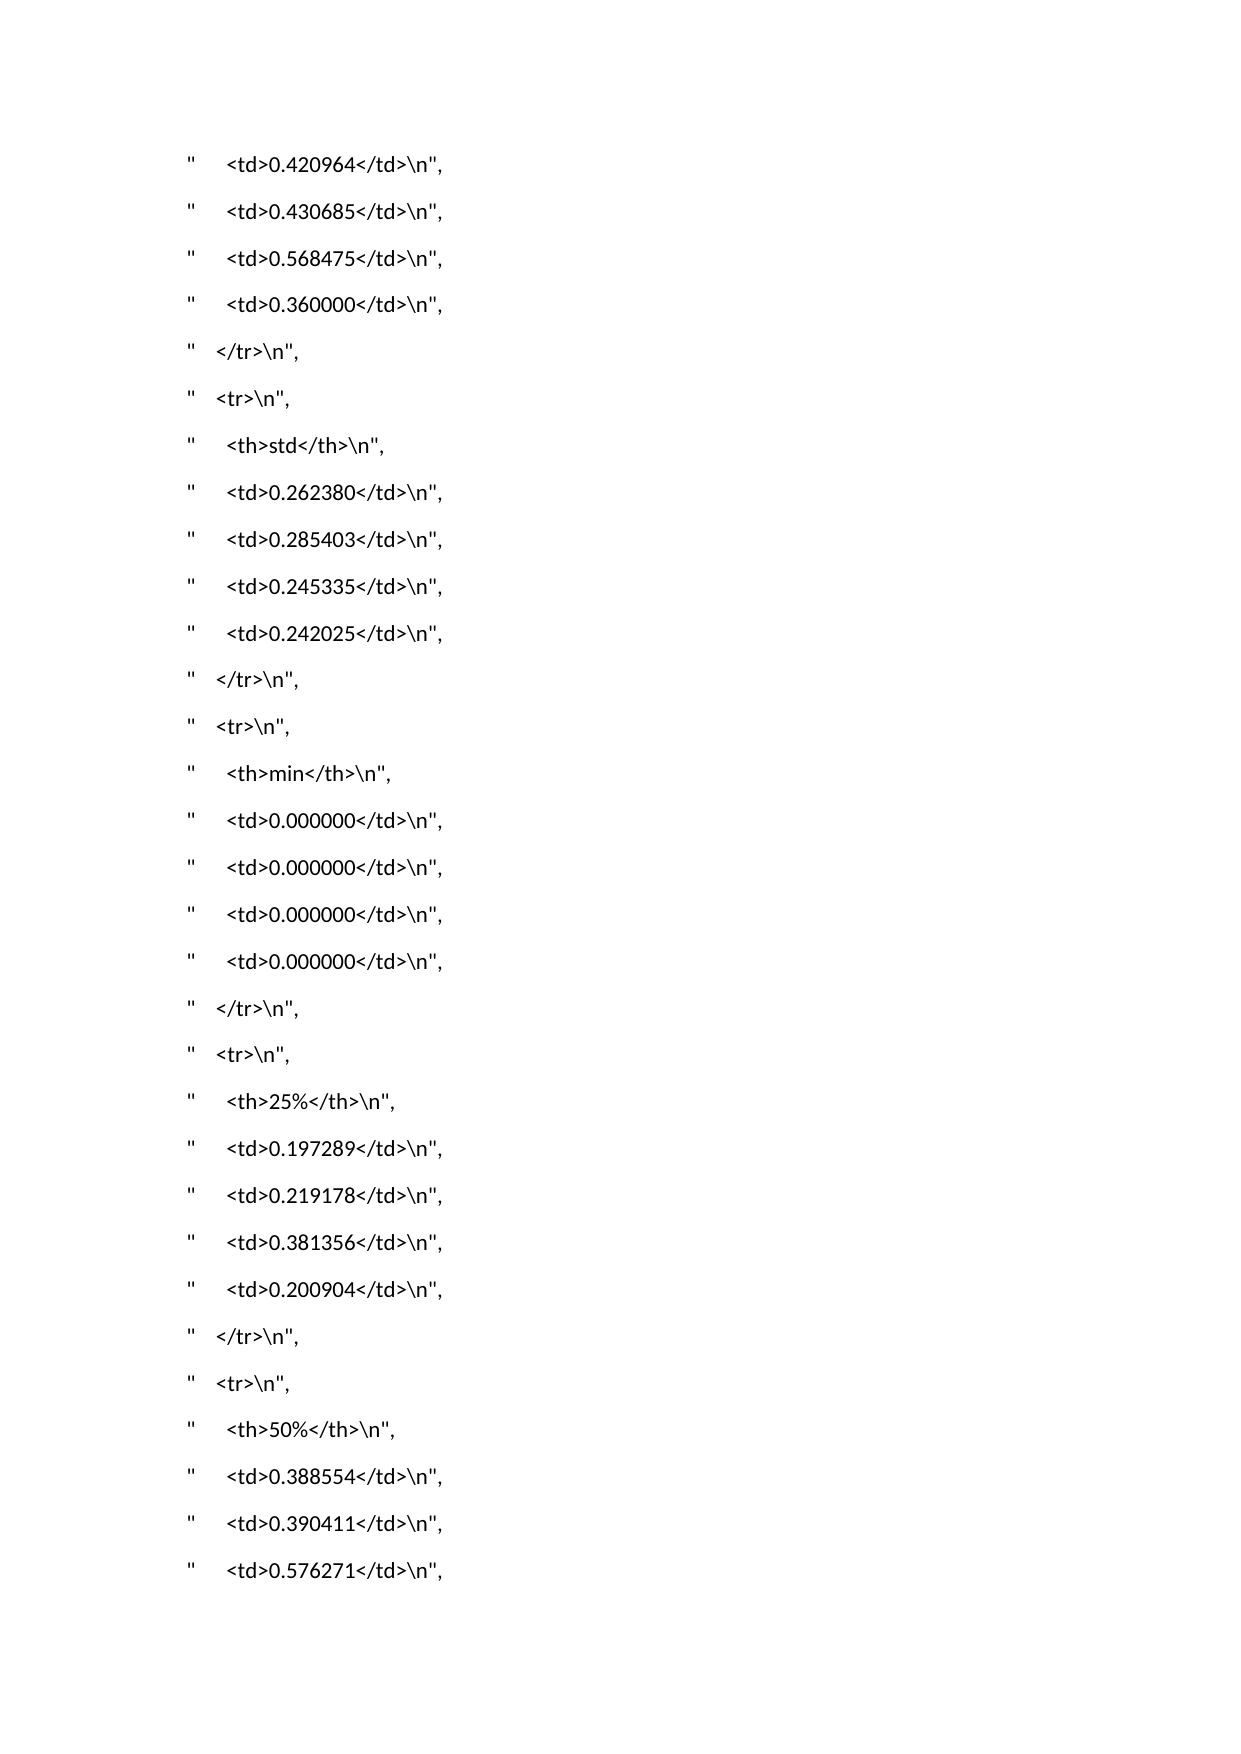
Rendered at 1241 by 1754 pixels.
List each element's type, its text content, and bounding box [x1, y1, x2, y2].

text " <td>0.430685</td>\n", [150, 197, 1090, 225]
text " <td>0.000000</td>\n", [150, 900, 1090, 928]
text " <tr>\n", [150, 1369, 1090, 1397]
text " </tr>\n", [150, 666, 1090, 694]
text " <td>0.388554</td>\n", [150, 1462, 1090, 1491]
text " <td>0.000000</td>\n", [150, 853, 1090, 881]
text " <td>0.245335</td>\n", [150, 572, 1090, 600]
text " </tr>\n", [150, 1322, 1090, 1350]
text " <td>0.576271</td>\n", [150, 1556, 1090, 1584]
text " <th>std</th>\n", [150, 431, 1090, 459]
text " <td>0.381356</td>\n", [150, 1228, 1090, 1256]
text " <td>0.200904</td>\n", [150, 1275, 1090, 1303]
text " <td>0.000000</td>\n", [150, 947, 1090, 975]
text " <td>0.568475</td>\n", [150, 244, 1090, 272]
text " </tr>\n", [150, 994, 1090, 1022]
text " <td>0.242025</td>\n", [150, 619, 1090, 647]
text " <td>0.000000</td>\n", [150, 806, 1090, 834]
text " <td>0.420964</td>\n", [150, 150, 1090, 178]
text " <td>0.360000</td>\n", [150, 291, 1090, 319]
text " <tr>\n", [150, 1041, 1090, 1069]
text " <td>0.262380</td>\n", [150, 478, 1090, 506]
text " <tr>\n", [150, 384, 1090, 412]
text " <th>min</th>\n", [150, 759, 1090, 787]
text " </tr>\n", [150, 337, 1090, 366]
text " <td>0.390411</td>\n", [150, 1509, 1090, 1537]
text " <td>0.197289</td>\n", [150, 1134, 1090, 1162]
text " <td>0.285403</td>\n", [150, 525, 1090, 553]
text " <td>0.219178</td>\n", [150, 1181, 1090, 1209]
text " <tr>\n", [150, 712, 1090, 741]
text " <th>25%</th>\n", [150, 1087, 1090, 1116]
text " <th>50%</th>\n", [150, 1416, 1090, 1444]
